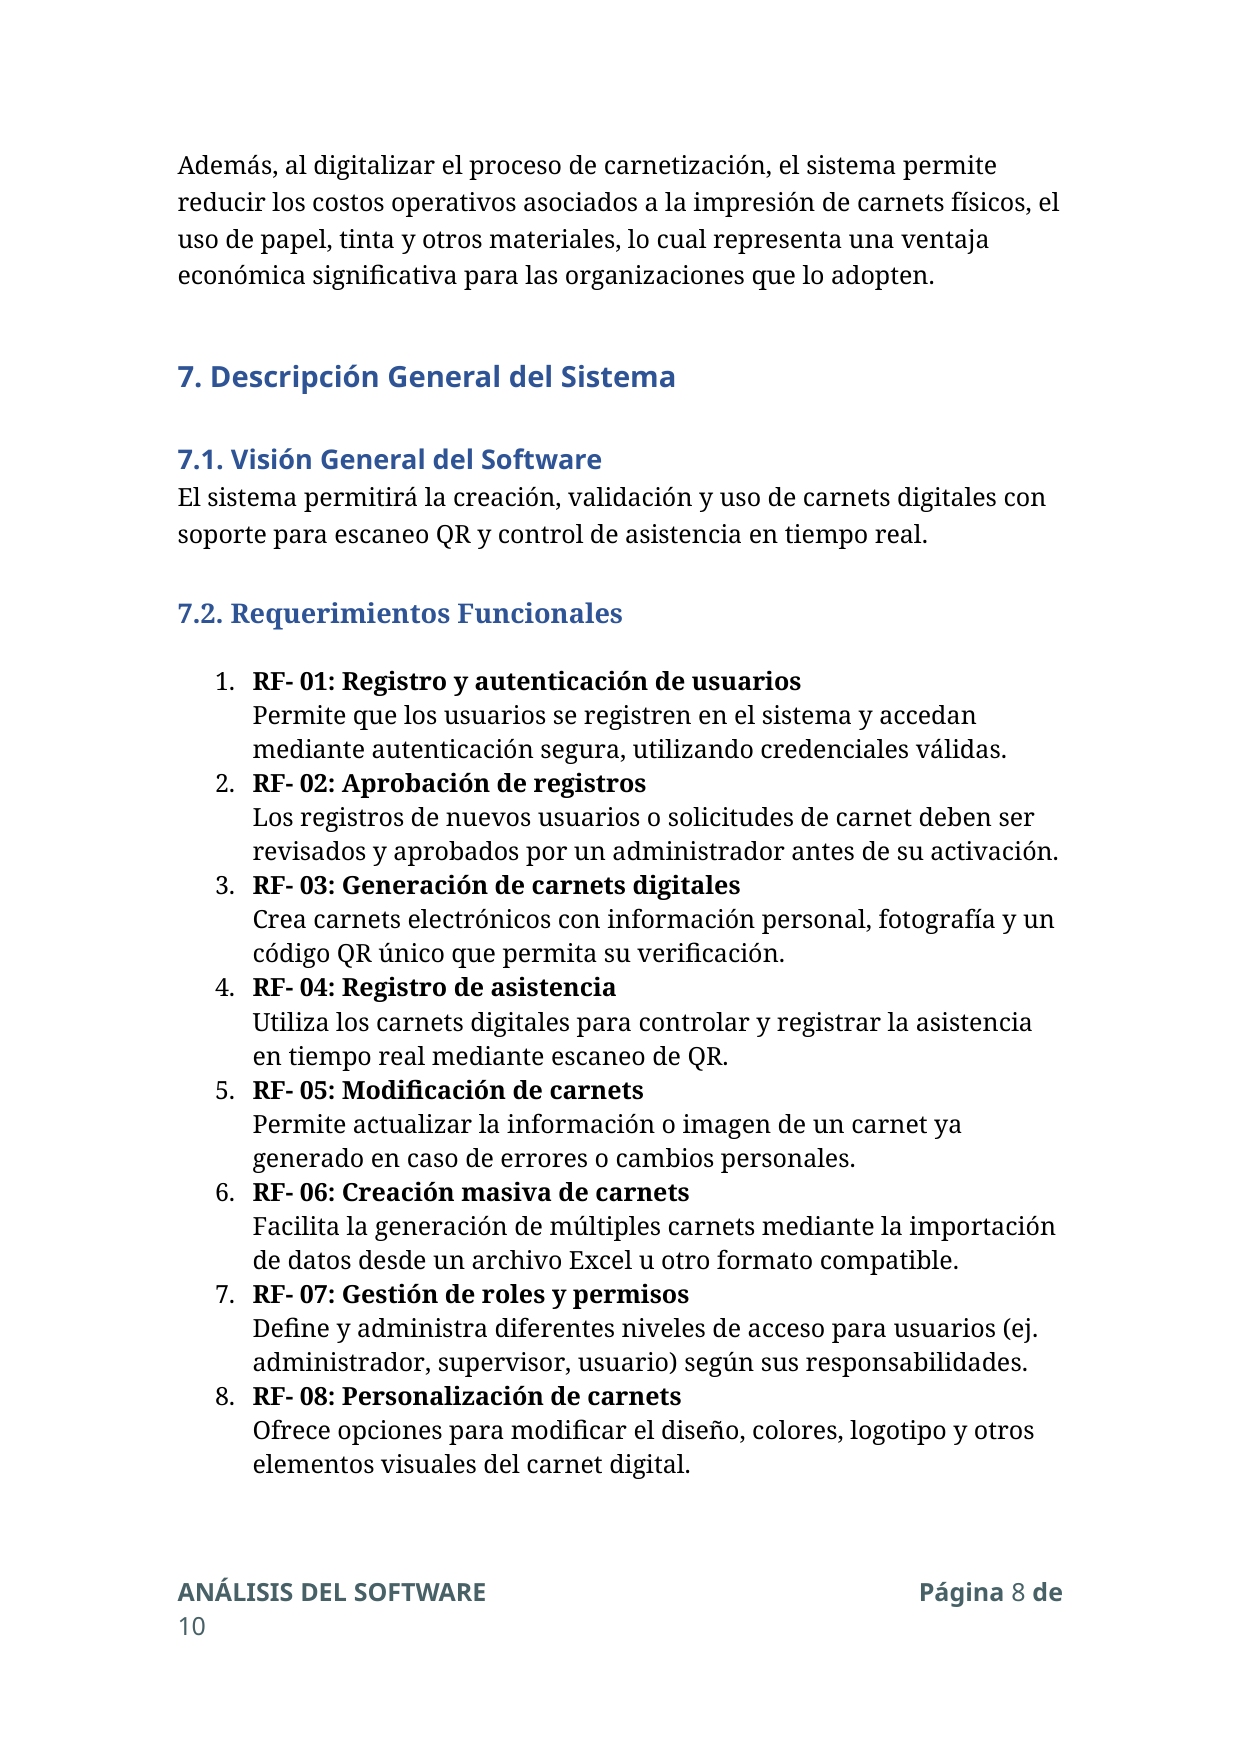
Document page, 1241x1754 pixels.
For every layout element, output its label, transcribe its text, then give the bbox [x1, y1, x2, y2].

list RF- 05: Modificación de carnets Permite actualizar la información o imagen de un carnet ya generado en caso de errores o cambios personales. [215, 1072, 1063, 1174]
list RF- 08: Personalización de carnets Ofrece opciones para modificar el diseño, colores, logotipo y otros elementos visuales del carnet digital. [215, 1379, 1063, 1481]
text El sistema permitirá la creación, validación y uso de carnets digitales con soporte para escaneo QR y control de asistencia en tiempo real. [177, 480, 1063, 551]
list RF- 04: Registro de asistencia Utiliza los carnets digitales para controlar y registrar la asistencia en tiempo real mediante escaneo de QR. [215, 970, 1063, 1072]
list RF- 02: Aprobación de registros Los registros de nuevos usuarios o solicitudes de carnet deben ser revisados y aprobados por un administrador antes de su activación. [215, 766, 1063, 868]
list RF- 06: Creación masiva de carnets Facilita la generación de múltiples carnets mediante la importación de datos desde un archivo Excel u otro formato compatible. [215, 1174, 1063, 1277]
list RF- 03: Generación de carnets digitales Crea carnets electrónicos con información personal, fotografía y un código QR único que permita su verificación. [215, 868, 1063, 970]
text Además, al digitalizar el proceso de carnetización, el sistema permite reducir los costos operativos asociados a la impresión de carnets físicos, el uso de papel, tinta y otros materiales, lo cual representa una ventaja económica significativa para las organizaciones que lo adopten. [177, 148, 1063, 292]
subtitle 7.1. Visión General del Software [177, 440, 1063, 477]
subtitle 7. Descripción General del Sistema [177, 357, 1063, 396]
list RF- 01: Registro y autenticación de usuarios Permite que los usuarios se registren en el sistema y accedan mediante autenticación segura, utilizando credenciales válidas. [215, 663, 1063, 766]
subtitle 7.2. Requerimientos Funcionales [177, 594, 1063, 631]
list RF- 07: Gestión de roles y permisos Define y administra diferentes niveles de acceso para usuarios (ej. administrador, supervisor, usuario) según sus responsabilidades. [215, 1277, 1063, 1379]
